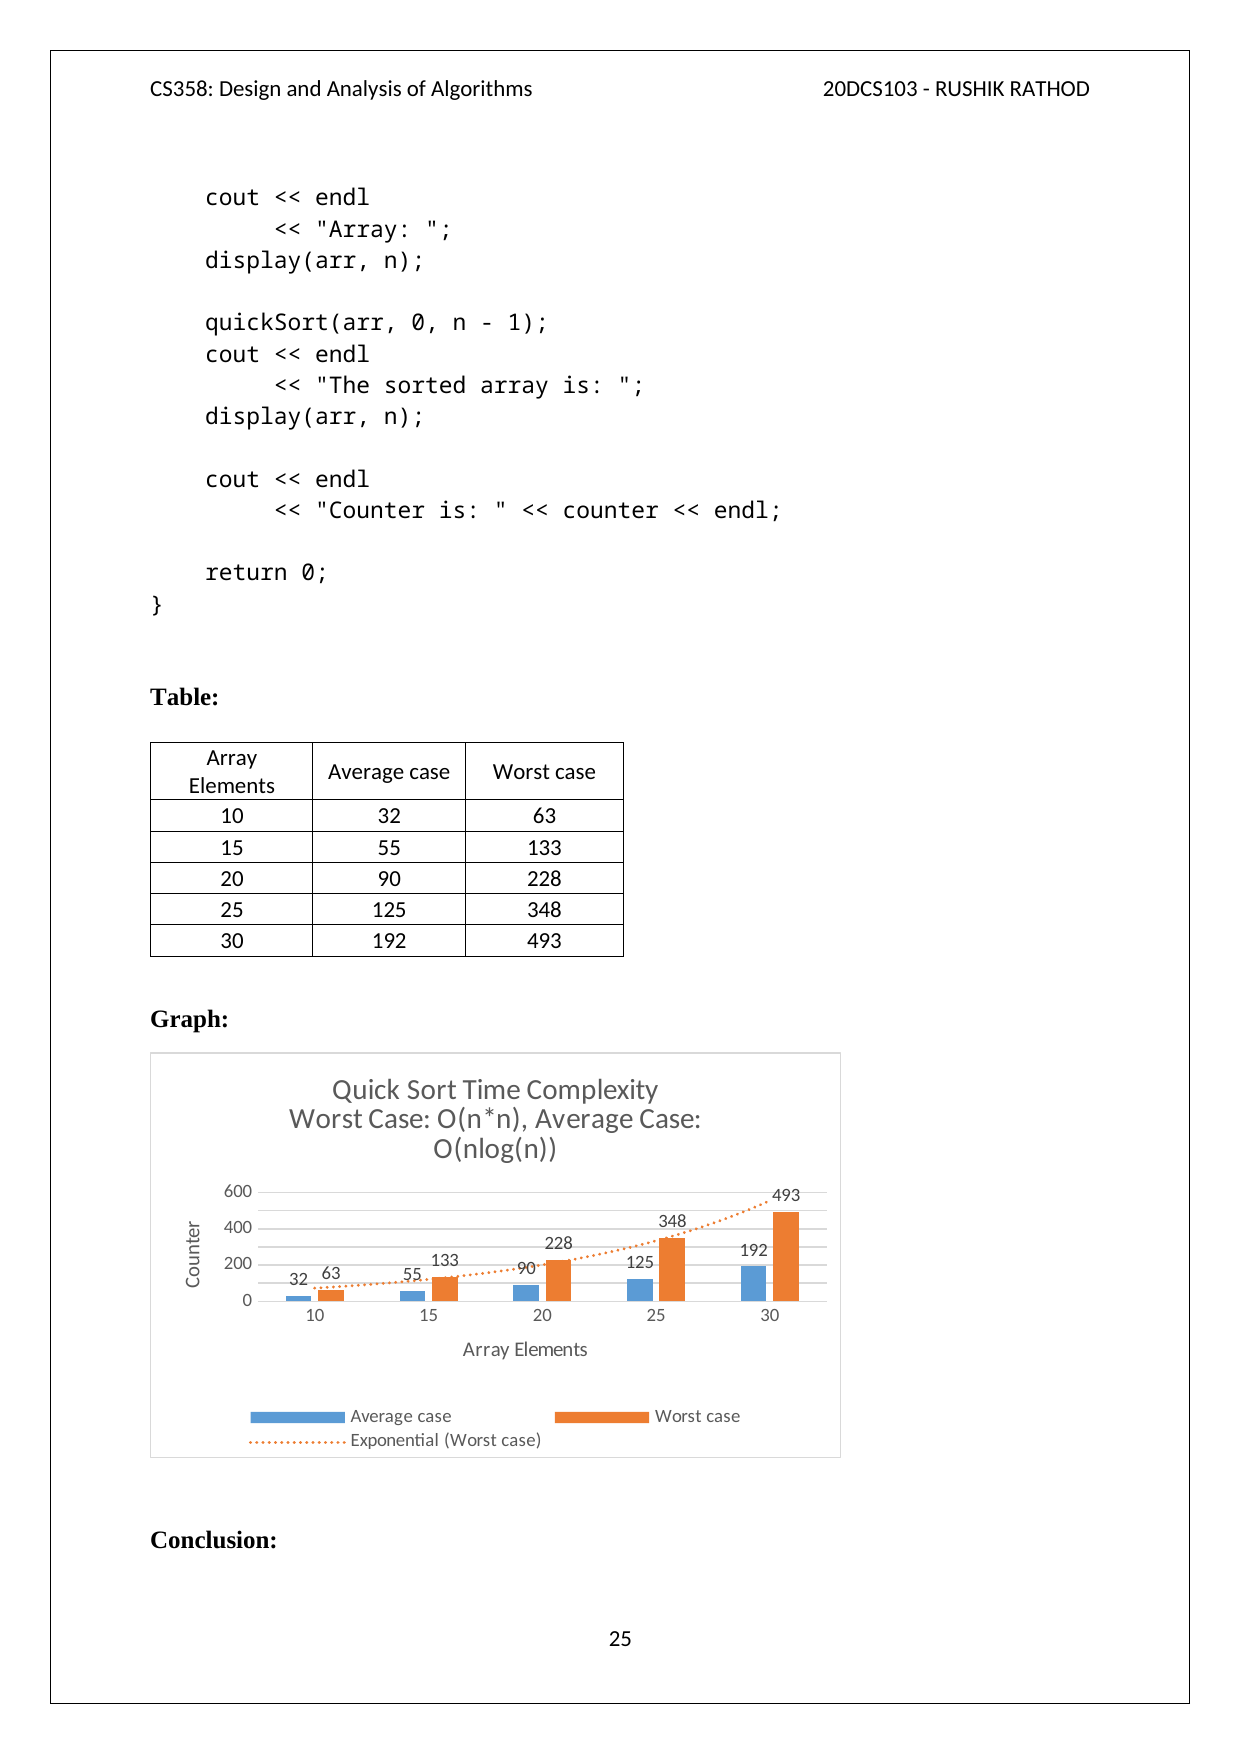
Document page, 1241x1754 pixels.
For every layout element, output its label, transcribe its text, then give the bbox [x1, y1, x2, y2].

table_cell 133 [466, 832, 623, 862]
table_cell 30 [151, 925, 312, 956]
table_cell 192 [313, 925, 465, 956]
text return 0; [150, 556, 1090, 587]
text } [150, 587, 1090, 619]
table_cell 63 [466, 800, 623, 831]
text << "Counter is: " << counter << endl; [150, 494, 1090, 525]
text Table: [150, 681, 1090, 711]
text quickSort(arr, 0, n - 1); [150, 306, 1090, 337]
text display(arr, n); [150, 244, 1090, 275]
table_cell 20 [151, 863, 312, 893]
table_cell 10 [151, 800, 312, 831]
text Conclusion: [150, 1525, 1090, 1554]
table_header Worst case [466, 743, 623, 799]
table_cell 90 [313, 863, 465, 893]
table_cell 125 [313, 894, 465, 924]
table_cell 25 [151, 894, 312, 924]
text display(arr, n); [150, 400, 1090, 431]
text << "Array: "; [150, 212, 1090, 244]
table_cell 55 [313, 832, 465, 862]
table_cell 493 [466, 925, 623, 956]
table_cell 15 [151, 832, 312, 862]
table_cell 228 [466, 863, 623, 893]
text Graph: [150, 1004, 1090, 1033]
table_cell 32 [313, 800, 465, 831]
table_header Average case [313, 743, 465, 799]
text << "The sorted array is: "; [150, 369, 1090, 400]
table_cell 348 [466, 894, 623, 924]
table_header Array Elements [151, 743, 312, 799]
text cout << endl [150, 181, 1090, 212]
text cout << endl [150, 337, 1090, 369]
text cout << endl [150, 462, 1090, 494]
